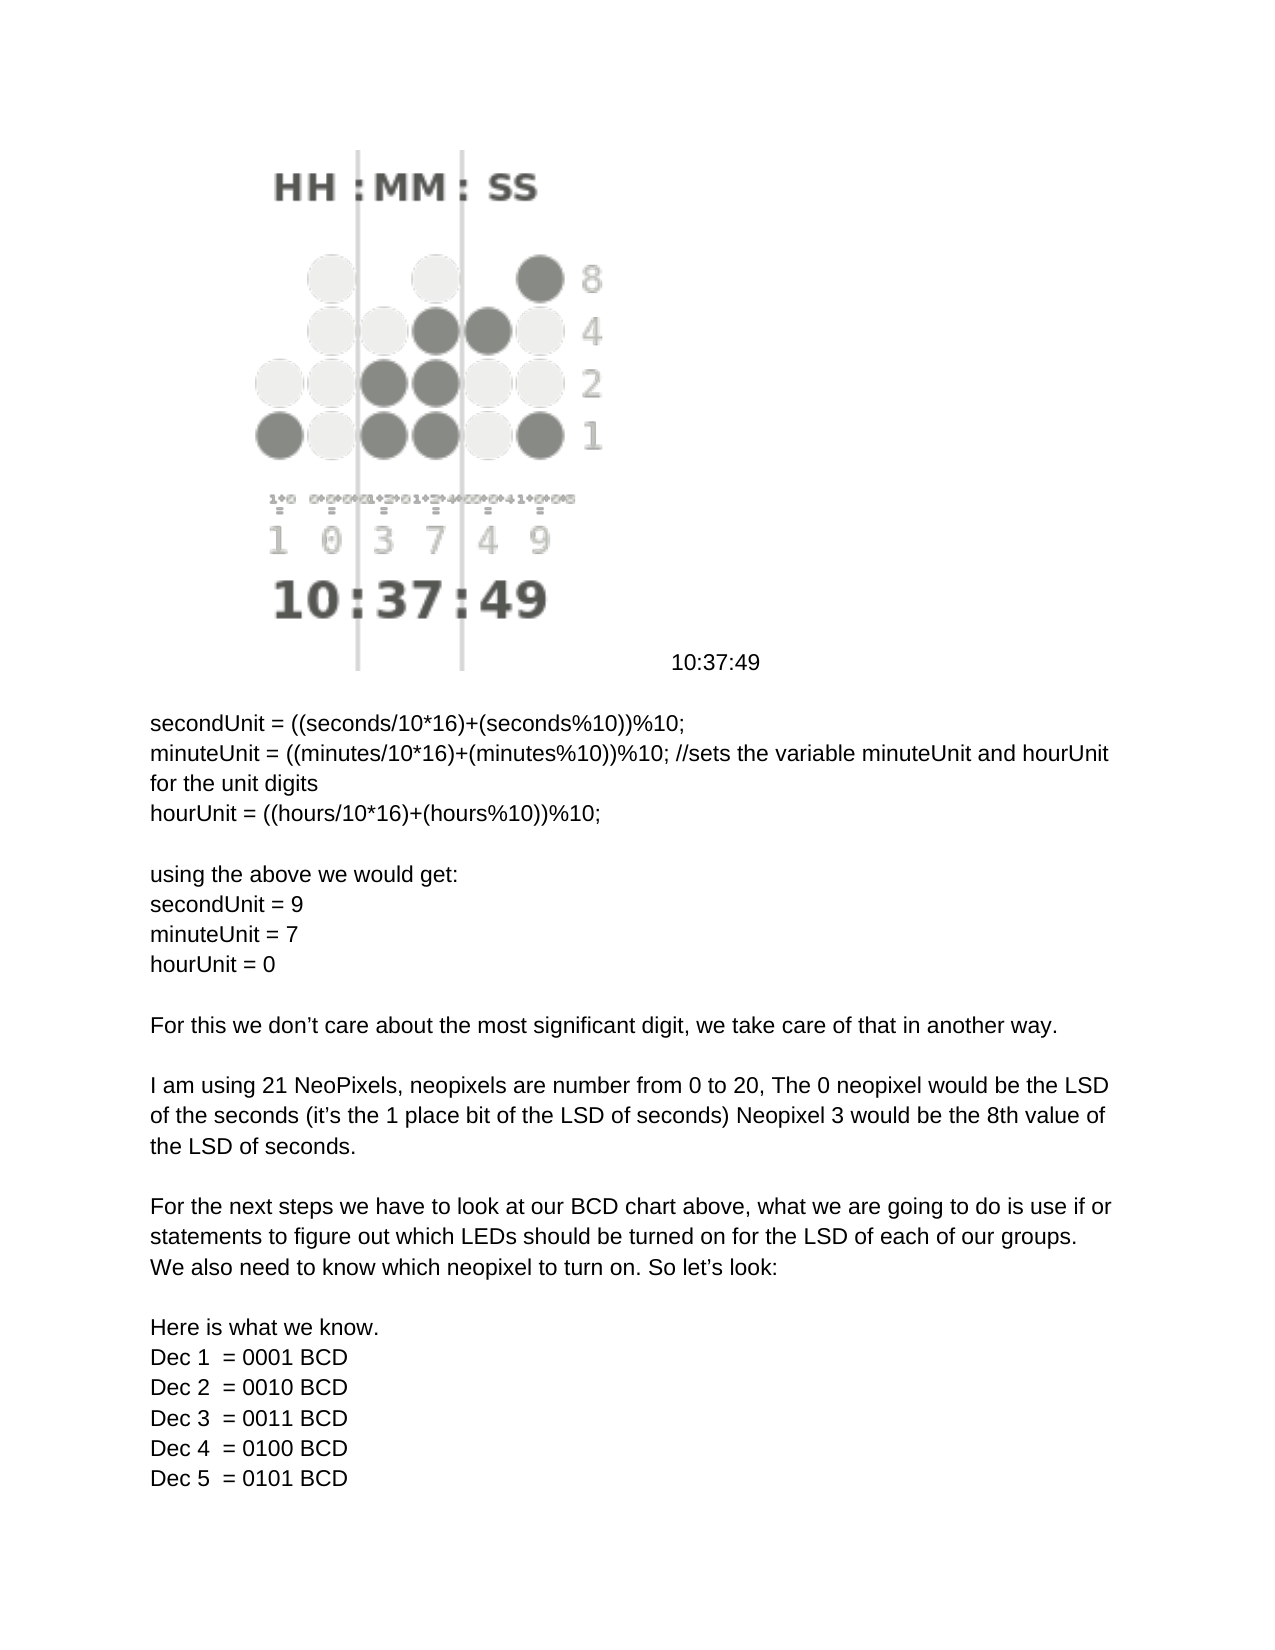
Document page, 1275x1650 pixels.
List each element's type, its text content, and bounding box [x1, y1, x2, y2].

text secondUnit = ((seconds/10*16)+(seconds%10))%10; [150, 710, 1125, 736]
picture [150, 150, 671, 671]
text Dec 5 = 0101 BCD [150, 1465, 1125, 1491]
text Here is what we know. [150, 1314, 1125, 1340]
text Dec 3 = 0011 BCD [150, 1404, 1125, 1431]
text We also need to know which neopixel to turn on. So let’s look: [150, 1253, 1125, 1280]
text minuteUnit = ((minutes/10*16)+(minutes%10))%10; //sets the variable minuteUnit and hourUnit for the unit digits [150, 740, 1125, 797]
text minuteUnit = 7 [150, 921, 1125, 948]
text I am using 21 NeoPixels, neopixels are number from 0 to 20, The 0 neopixel would be the LSD of the seconds (it’s the 1 place bit of the LSD of seconds) Neopixel 3 would be the 8th value of the LSD of seconds. [150, 1072, 1125, 1159]
text using the above we would get: [150, 861, 1125, 887]
text hourUnit = 0 [150, 951, 1125, 978]
text secondUnit = 9 [150, 891, 1125, 917]
text For this we don’t care about the most significant digit, we take care of that in another way. [150, 1012, 1125, 1038]
text hourUnit = ((hours/10*16)+(hours%10))%10; [150, 800, 1125, 827]
text Dec 4 = 0100 BCD [150, 1435, 1125, 1461]
text For the next steps we have to look at our BCD chart above, what we are going to do is use if or statements to figure out which LEDs should be turned on for the LSD of each of our groups. [150, 1193, 1125, 1250]
text Dec 1 = 0001 BCD [150, 1344, 1125, 1371]
text Dec 2 = 0010 BCD [150, 1374, 1125, 1401]
